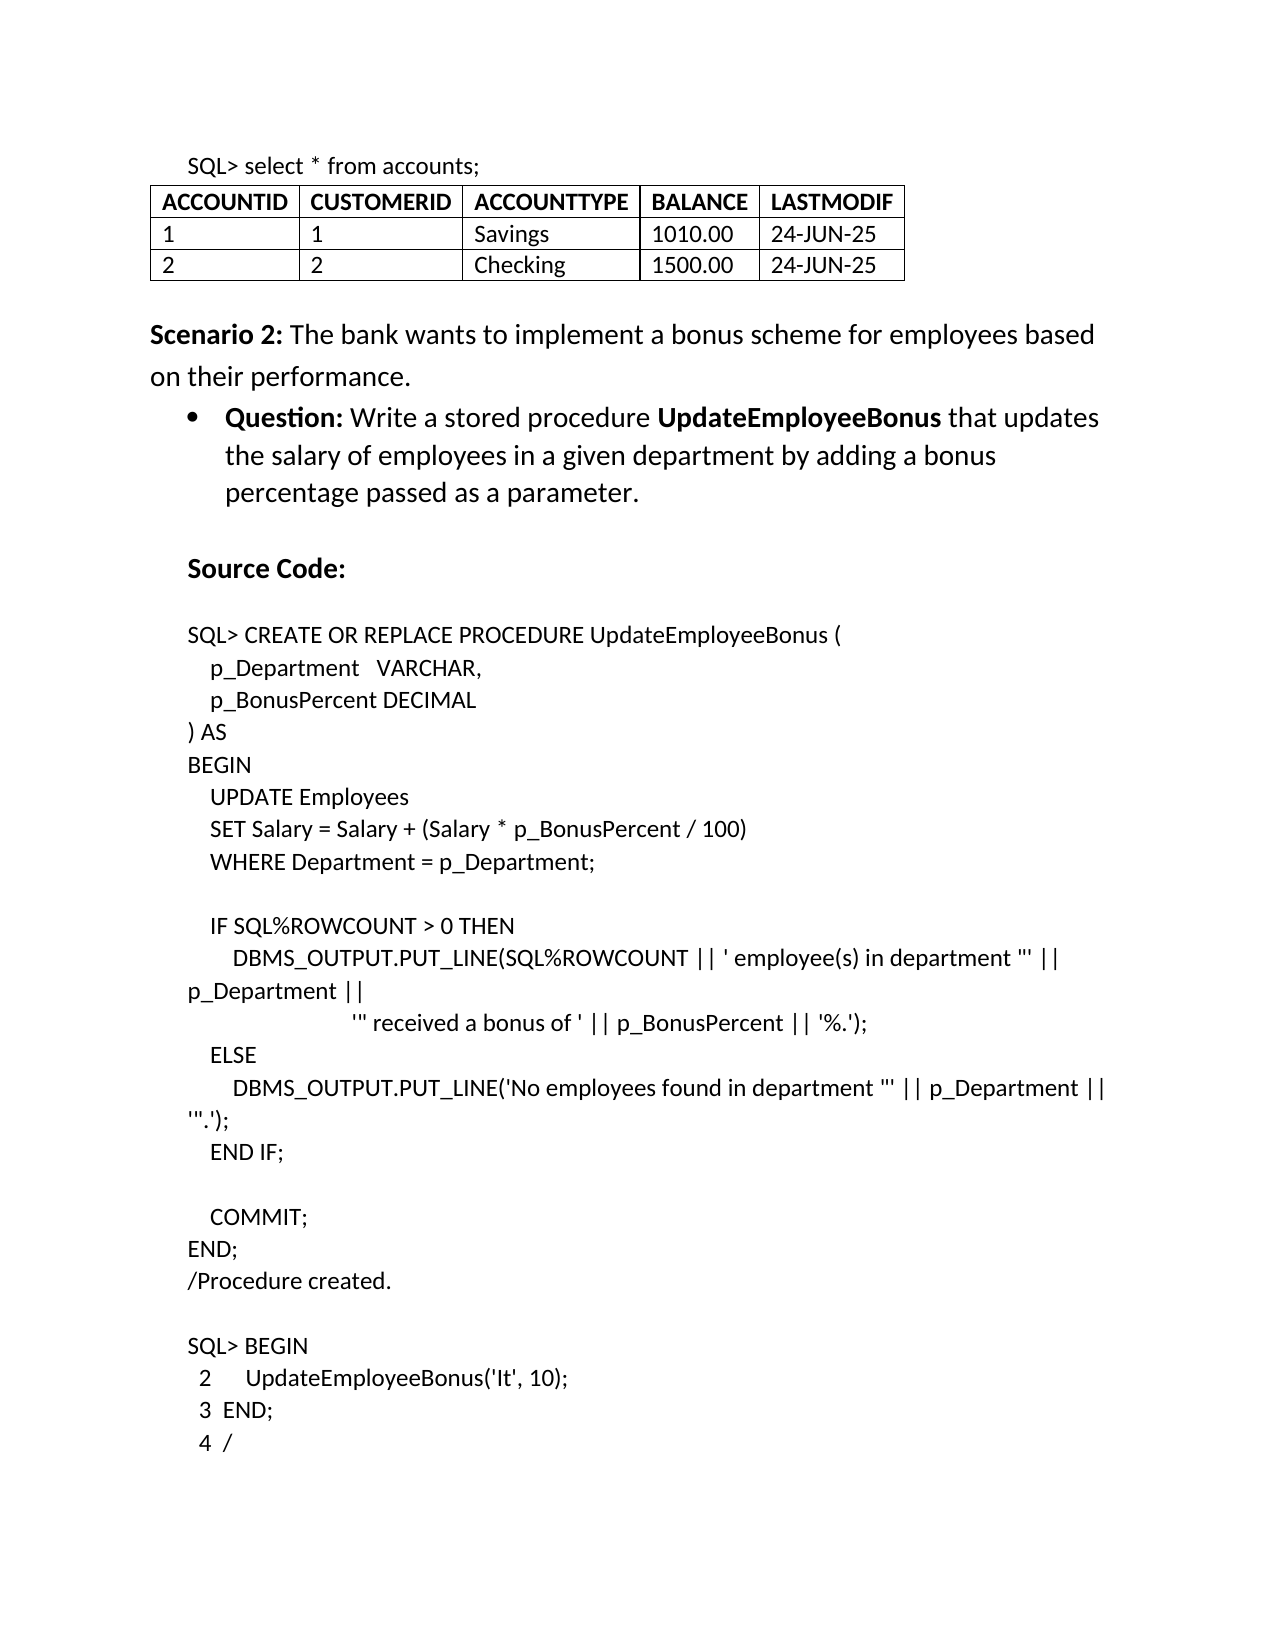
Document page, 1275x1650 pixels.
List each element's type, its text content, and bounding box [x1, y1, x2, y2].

text SQL> BEGIN [187, 1330, 1125, 1361]
text COMMIT; [187, 1201, 1125, 1231]
table_cell 1010.00 [641, 218, 759, 248]
text '" received a bonus of ' || p_BonusPercent || '%.'); [187, 1007, 1125, 1038]
text DBMS_OUTPUT.PUT_LINE(SQL%ROWCOUNT || ' employee(s) in department "' || p_Department || [187, 943, 1125, 1005]
text BEGIN [187, 749, 1125, 779]
text END; [187, 1233, 1125, 1264]
text ) AS [187, 717, 1125, 747]
text SET Salary = Salary + (Salary * p_BonusPercent / 100) [187, 813, 1125, 844]
table_header CUSTOMERID [300, 186, 462, 217]
text UPDATE Employees [187, 781, 1125, 812]
text Scenario 2: The bank wants to implement a bonus scheme for employees based on their performance. [150, 316, 1125, 393]
table_header BALANCE [641, 186, 759, 217]
text 2 UpdateEmployeeBonus('It', 10); [187, 1362, 1125, 1393]
table_header ACCOUNTID [151, 186, 299, 217]
text 3 END; [187, 1395, 1125, 1425]
table_cell 24-JUN-25 [760, 218, 904, 248]
table_cell 1500.00 [641, 250, 759, 280]
table_cell 24-JUN-25 [760, 250, 904, 280]
table_cell 1 [300, 218, 462, 248]
table_cell Savings [463, 218, 639, 248]
text SQL> select * from accounts; [150, 150, 1125, 181]
table_header ACCOUNTTYPE [463, 186, 639, 217]
text ELSE [187, 1039, 1125, 1070]
text END IF; [187, 1136, 1125, 1167]
table_header LASTMODIF [760, 186, 904, 217]
text SQL> CREATE OR REPLACE PROCEDURE UpdateEmployeeBonus ( [187, 620, 1125, 650]
table_cell 1 [151, 218, 299, 248]
list Question: Write a stored procedure UpdateEmployeeBonus that updates the salary of employees in a given department by adding a bonus percentage passed as a parameter. [187, 399, 1125, 510]
table_cell Checking [463, 250, 639, 280]
text Source Code: [187, 550, 1125, 585]
text p_Department VARCHAR, [187, 652, 1125, 682]
text 4 / [187, 1427, 1125, 1457]
text IF SQL%ROWCOUNT > 0 THEN [187, 910, 1125, 941]
text /Procedure created. [187, 1266, 1125, 1296]
text p_BonusPercent DECIMAL [187, 684, 1125, 715]
table_cell 2 [300, 250, 462, 280]
text WHERE Department = p_Department; [187, 846, 1125, 876]
table_cell 2 [151, 250, 299, 280]
text DBMS_OUTPUT.PUT_LINE('No employees found in department "' || p_Department || '".'); [187, 1072, 1125, 1134]
